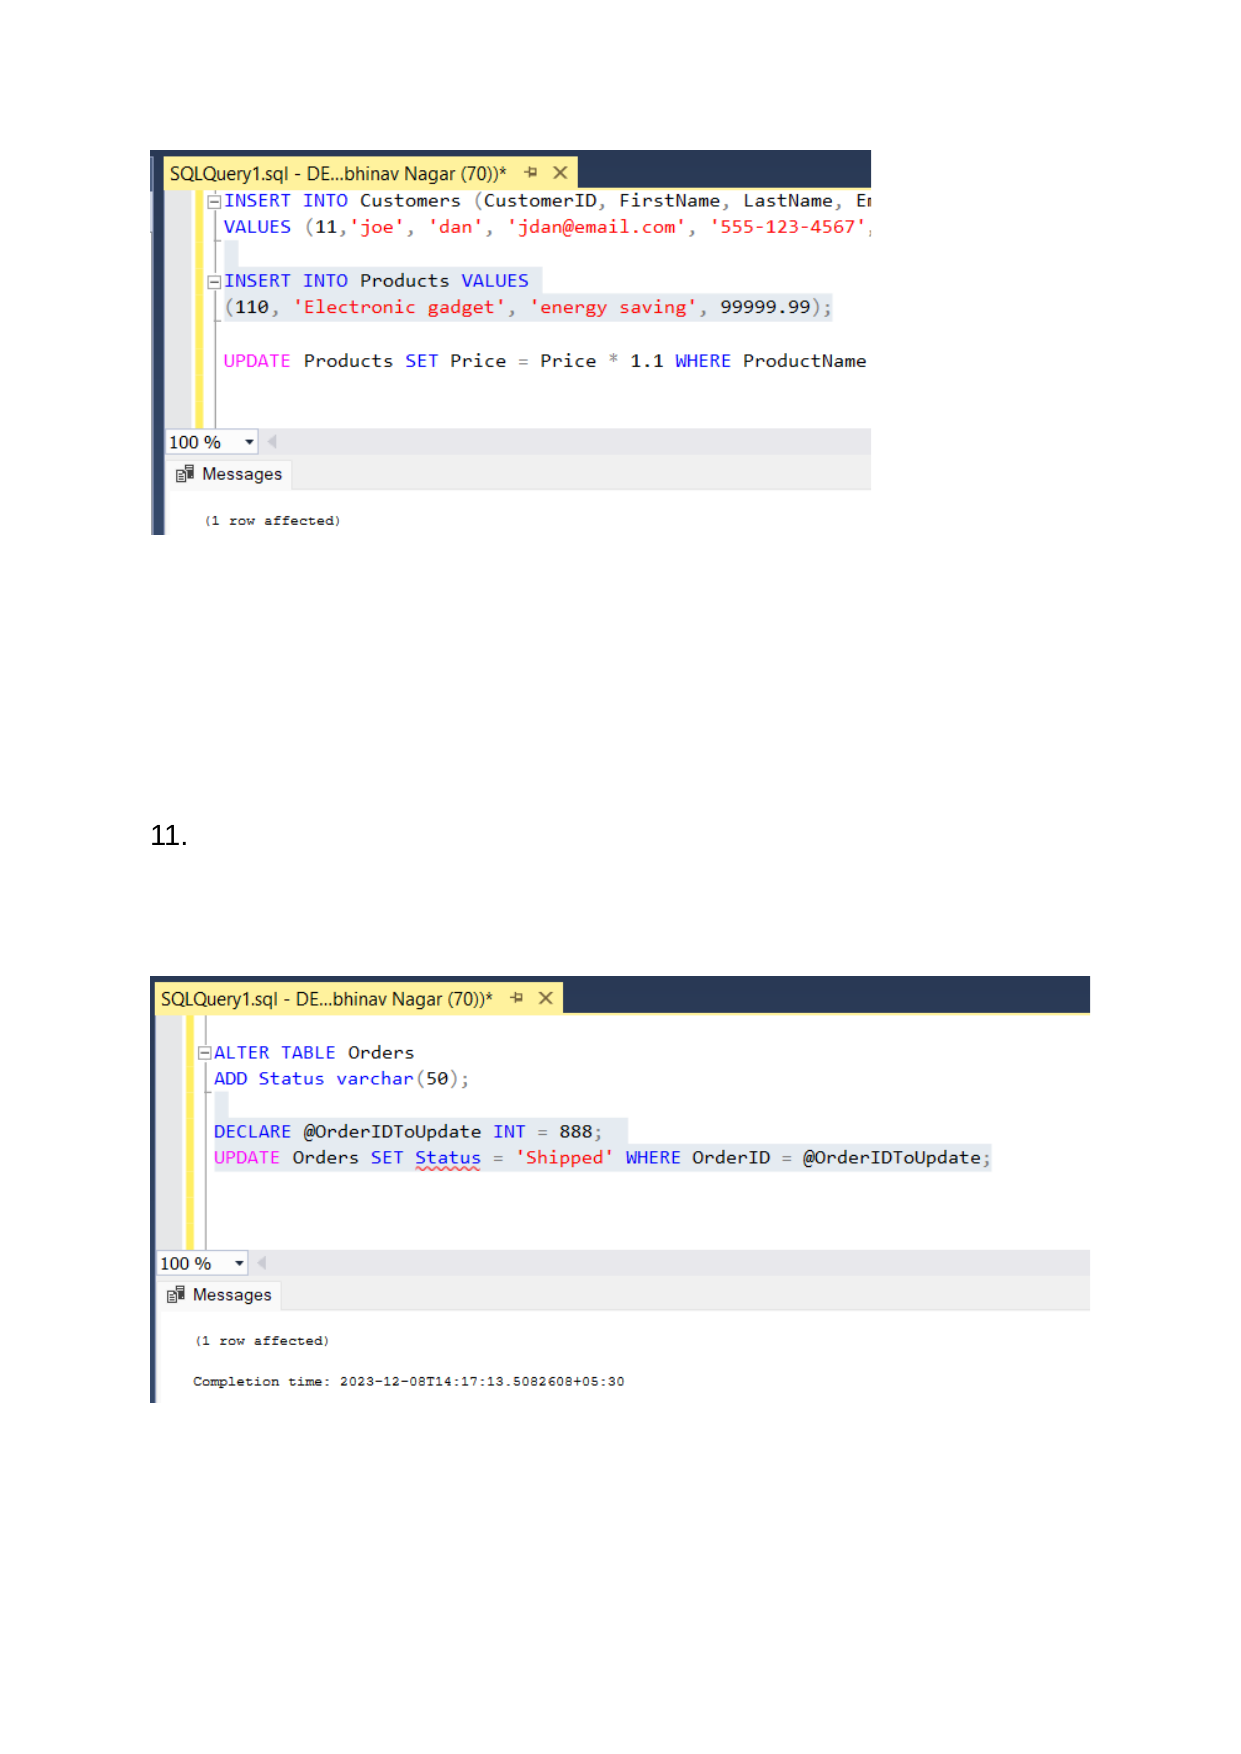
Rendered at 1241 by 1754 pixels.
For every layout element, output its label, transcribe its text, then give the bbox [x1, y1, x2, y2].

picture [150, 976, 1091, 1403]
picture [150, 150, 872, 535]
text 11. [150, 818, 1090, 851]
